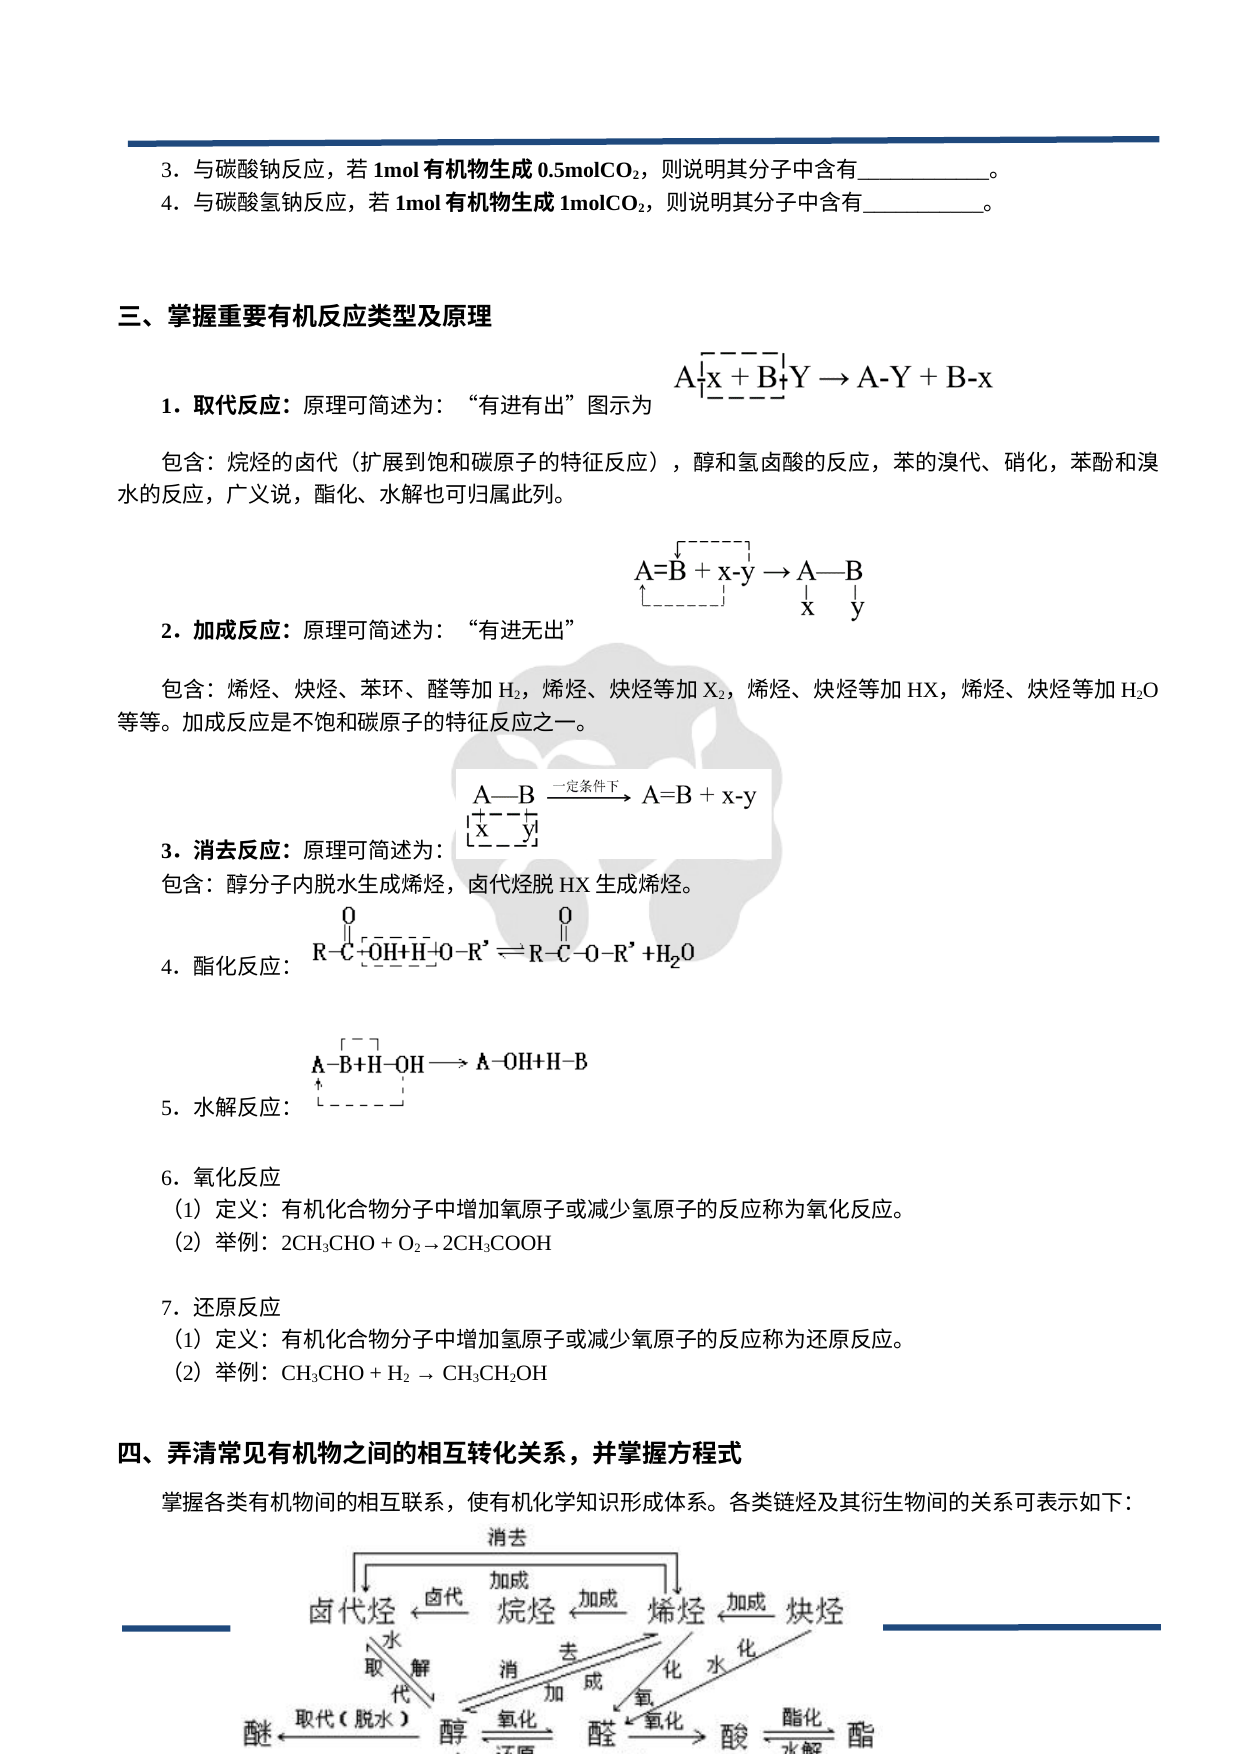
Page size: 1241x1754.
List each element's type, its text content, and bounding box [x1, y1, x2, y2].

text 四、弄清常见有机物之间的相互转化关系，并掌握方程式 [117, 1419, 1159, 1484]
text （1）定义：有机化合物分子中增加氧原子或减少氢原子的反应称为氧化反应。 [117, 1192, 1159, 1224]
text （1）定义：有机化合物分子中增加氢原子或减少氧原子的反应称为还原反应。 [117, 1322, 1159, 1354]
text 包含：醇分子内脱水生成烯烃，卤代烃脱HX生成烯烃。 [117, 867, 1159, 899]
picture [230, 1523, 883, 1754]
text 包含：烷烃的卤代（扩展到饱和碳原子的特征反应），醇和氢卤酸的反应，苯的溴代、硝化，苯酚和溴水的反应，广义说，酯化、水解也可归属此列。 [117, 444, 1159, 509]
text 6．氧化反应 [117, 1159, 1159, 1192]
text 掌握各类有机物间的相互联系，使有机化学知识形成体系。各类链烃及其衍生物间的关系可表示如下： [117, 1484, 1159, 1517]
text 三、掌握重要有机反应类型及原理 [117, 282, 1159, 347]
picture [652, 346, 1014, 414]
picture [302, 1029, 597, 1116]
text 4．与碳酸氢钠反应，若1mol有机物生成1molCO2，则说明其分子中含有___________。 [117, 184, 1159, 217]
text 2．加成反应：原理可简述为：“有进无出” [117, 542, 1159, 672]
picture [456, 769, 772, 859]
picture [302, 899, 710, 975]
picture [587, 541, 910, 639]
text （2）举例：CH3CHO + H2 → CH3CH2OH [117, 1354, 1159, 1387]
text 7．还原反应 [117, 1289, 1159, 1322]
text 3．与碳酸钠反应，若1mol有机物生成0.5molCO2，则说明其分子中含有____________。 [117, 152, 1159, 184]
text 包含：烯烃、炔烃、苯环、醛等加H2，烯烃、炔烃等加X2，烯烃、炔烃等加HX，烯烃、炔烃等加H2O等等。加成反应是不饱和碳原子的特征反应之一。 [117, 672, 1159, 737]
text 1．取代反应：原理可简述为：“有进有出”图示为 [117, 347, 1159, 444]
text （2）举例：2CH3CHO + O2→2CH3COOH [117, 1224, 1159, 1257]
